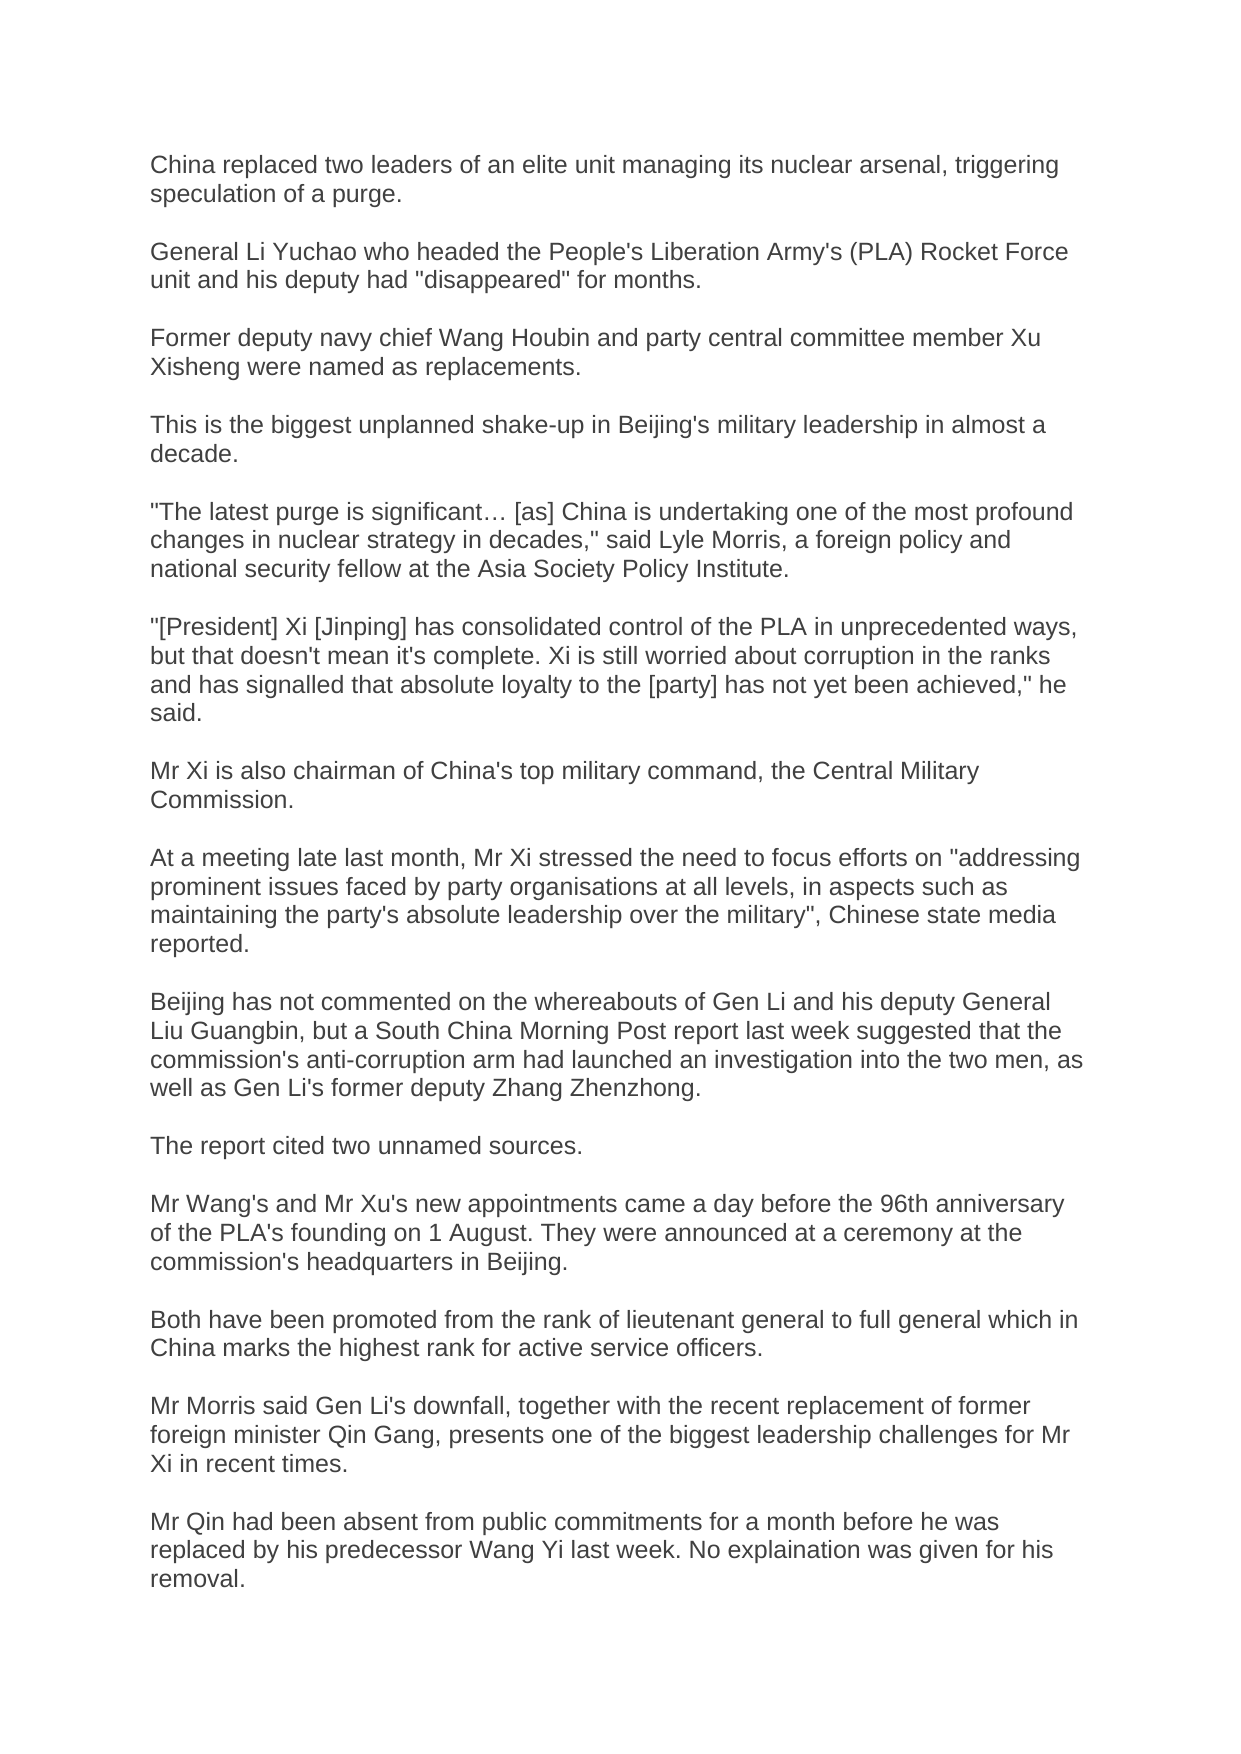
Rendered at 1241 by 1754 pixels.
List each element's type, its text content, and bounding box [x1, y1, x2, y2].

text Beijing has not commented on the whereabouts of Gen Li and his deputy General Liu Guangbin, but a South China Morning Post report last week suggested that the commission's anti-corruption arm had launched an investigation into the two men, as well as Gen Li's former deputy Zhang Zhenzhong. [150, 987, 1090, 1102]
text "The latest purge is significant… [as] China is undertaking one of the most profound changes in nuclear strategy in decades," said Lyle Morris, a foreign policy and national security fellow at the Asia Society Policy Institute. [150, 497, 1090, 583]
text "[President] Xi [Jinping] has consolidated control of the PLA in unprecedented ways, but that doesn't mean it's complete. Xi is still worried about corruption in the ranks and has signalled that absolute loyalty to the [party] has not yet been achieved," he said. [150, 612, 1090, 727]
text Mr Xi is also chairman of China's top military command, the Central Military Commission. [150, 756, 1090, 814]
text Mr Qin had been absent from public commitments for a month before he was replaced by his predecessor Wang Yi last week. No explaination was given for his removal. [150, 1507, 1090, 1593]
text At a meeting late last month, Mr Xi stressed the need to focus efforts on "addressing prominent issues faced by party organisations at all levels, in aspects such as maintaining the party's absolute leadership over the military", Chinese state media reported. [150, 843, 1090, 958]
text Mr Morris said Gen Li's downfall, together with the recent replacement of former foreign minister Qin Gang, presents one of the biggest leadership challenges for Mr Xi in recent times. [150, 1391, 1090, 1477]
text General Li Yuchao who headed the People's Liberation Army's (PLA) Rocket Force unit and his deputy had "disappeared" for months. [150, 237, 1090, 294]
text China replaced two leaders of an elite unit managing its nuclear arsenal, triggering speculation of a purge. [150, 150, 1090, 207]
text This is the biggest unplanned shake-up in Beijing's military leadership in almost a decade. [150, 410, 1090, 467]
text Mr Wang's and Mr Xu's new appointments came a day before the 96th anniversary of the PLA's founding on 1 August. They were announced at a ceremony at the commission's headquarters in Beijing. [150, 1189, 1090, 1275]
text Both have been promoted from the rank of lieutenant general to full general which in China marks the highest rank for active service officers. [150, 1304, 1090, 1362]
text The report cited two unnamed sources. [150, 1131, 1090, 1160]
text Former deputy navy chief Wang Houbin and party central committee member Xu Xisheng were named as replacements. [150, 323, 1090, 381]
